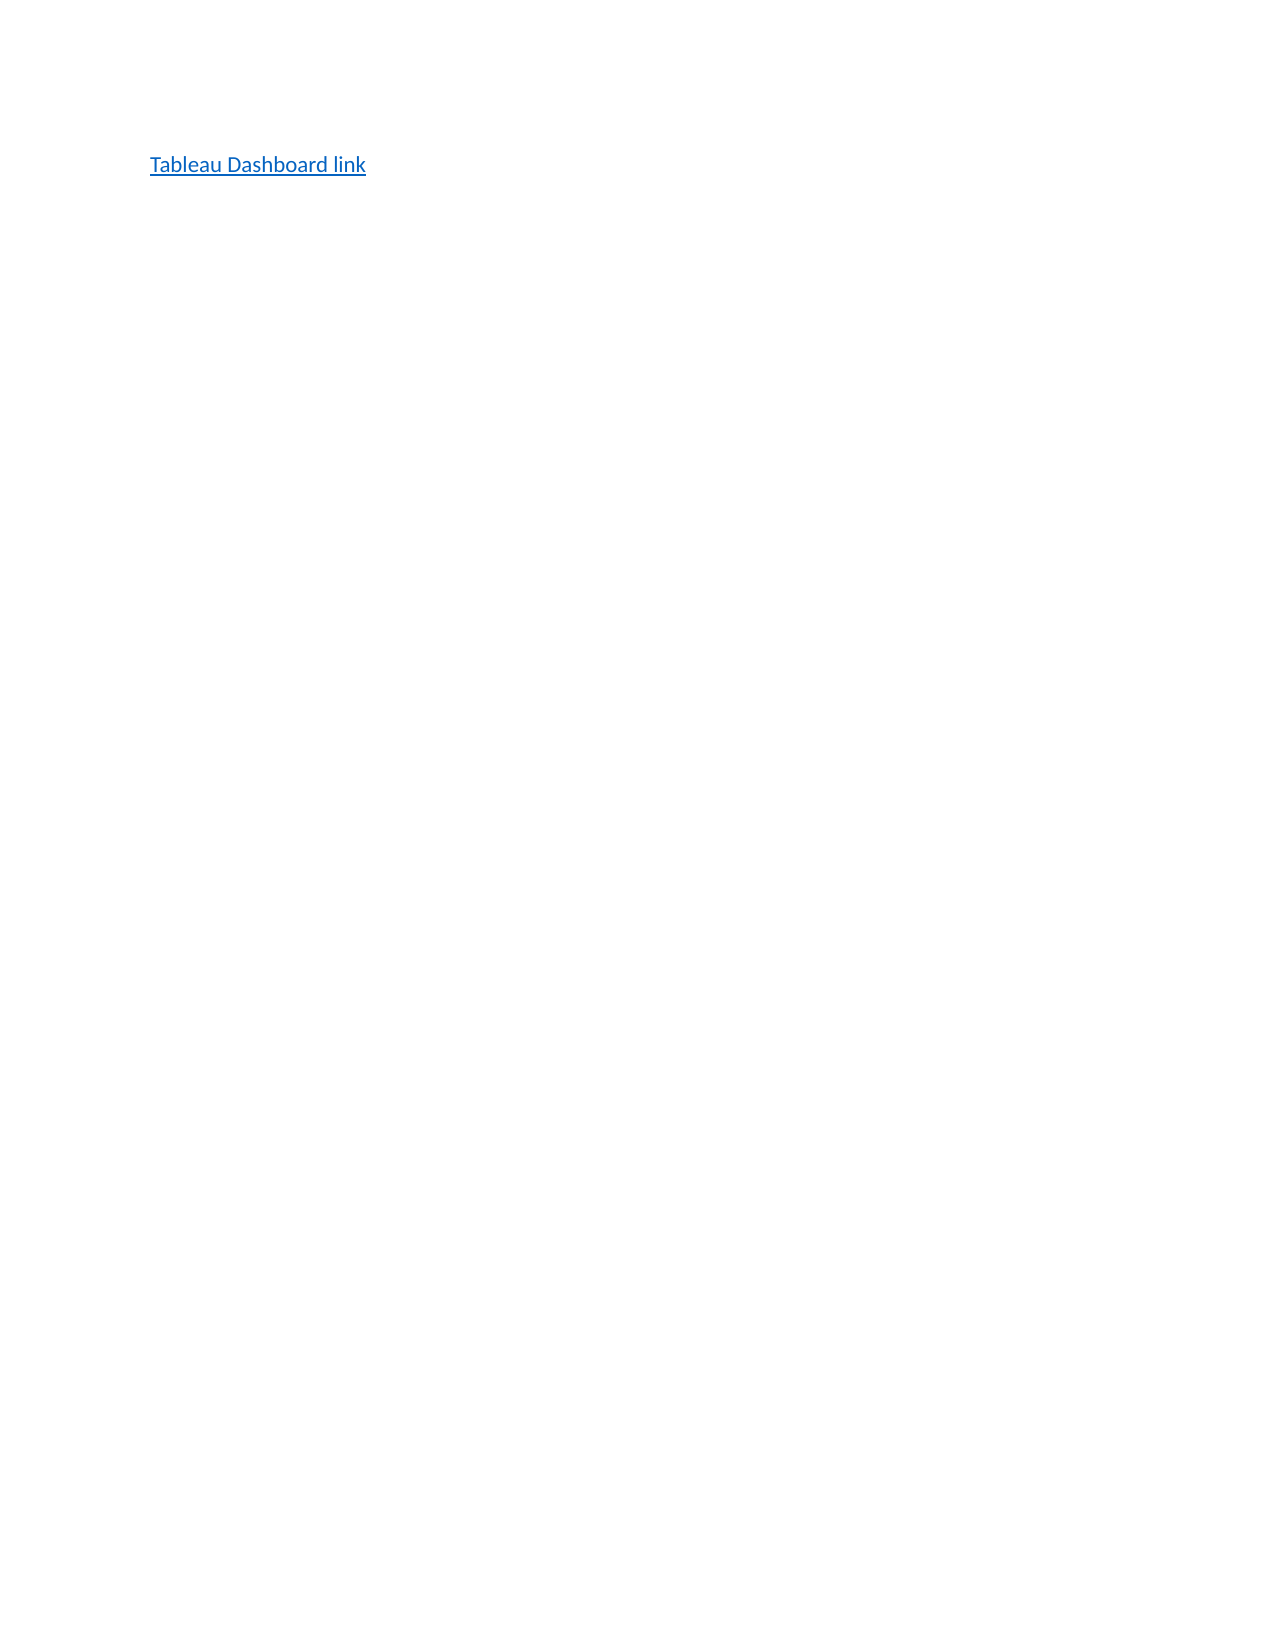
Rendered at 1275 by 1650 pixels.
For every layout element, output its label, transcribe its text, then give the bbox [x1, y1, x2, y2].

text Tableau Dashboard link [150, 150, 1125, 178]
